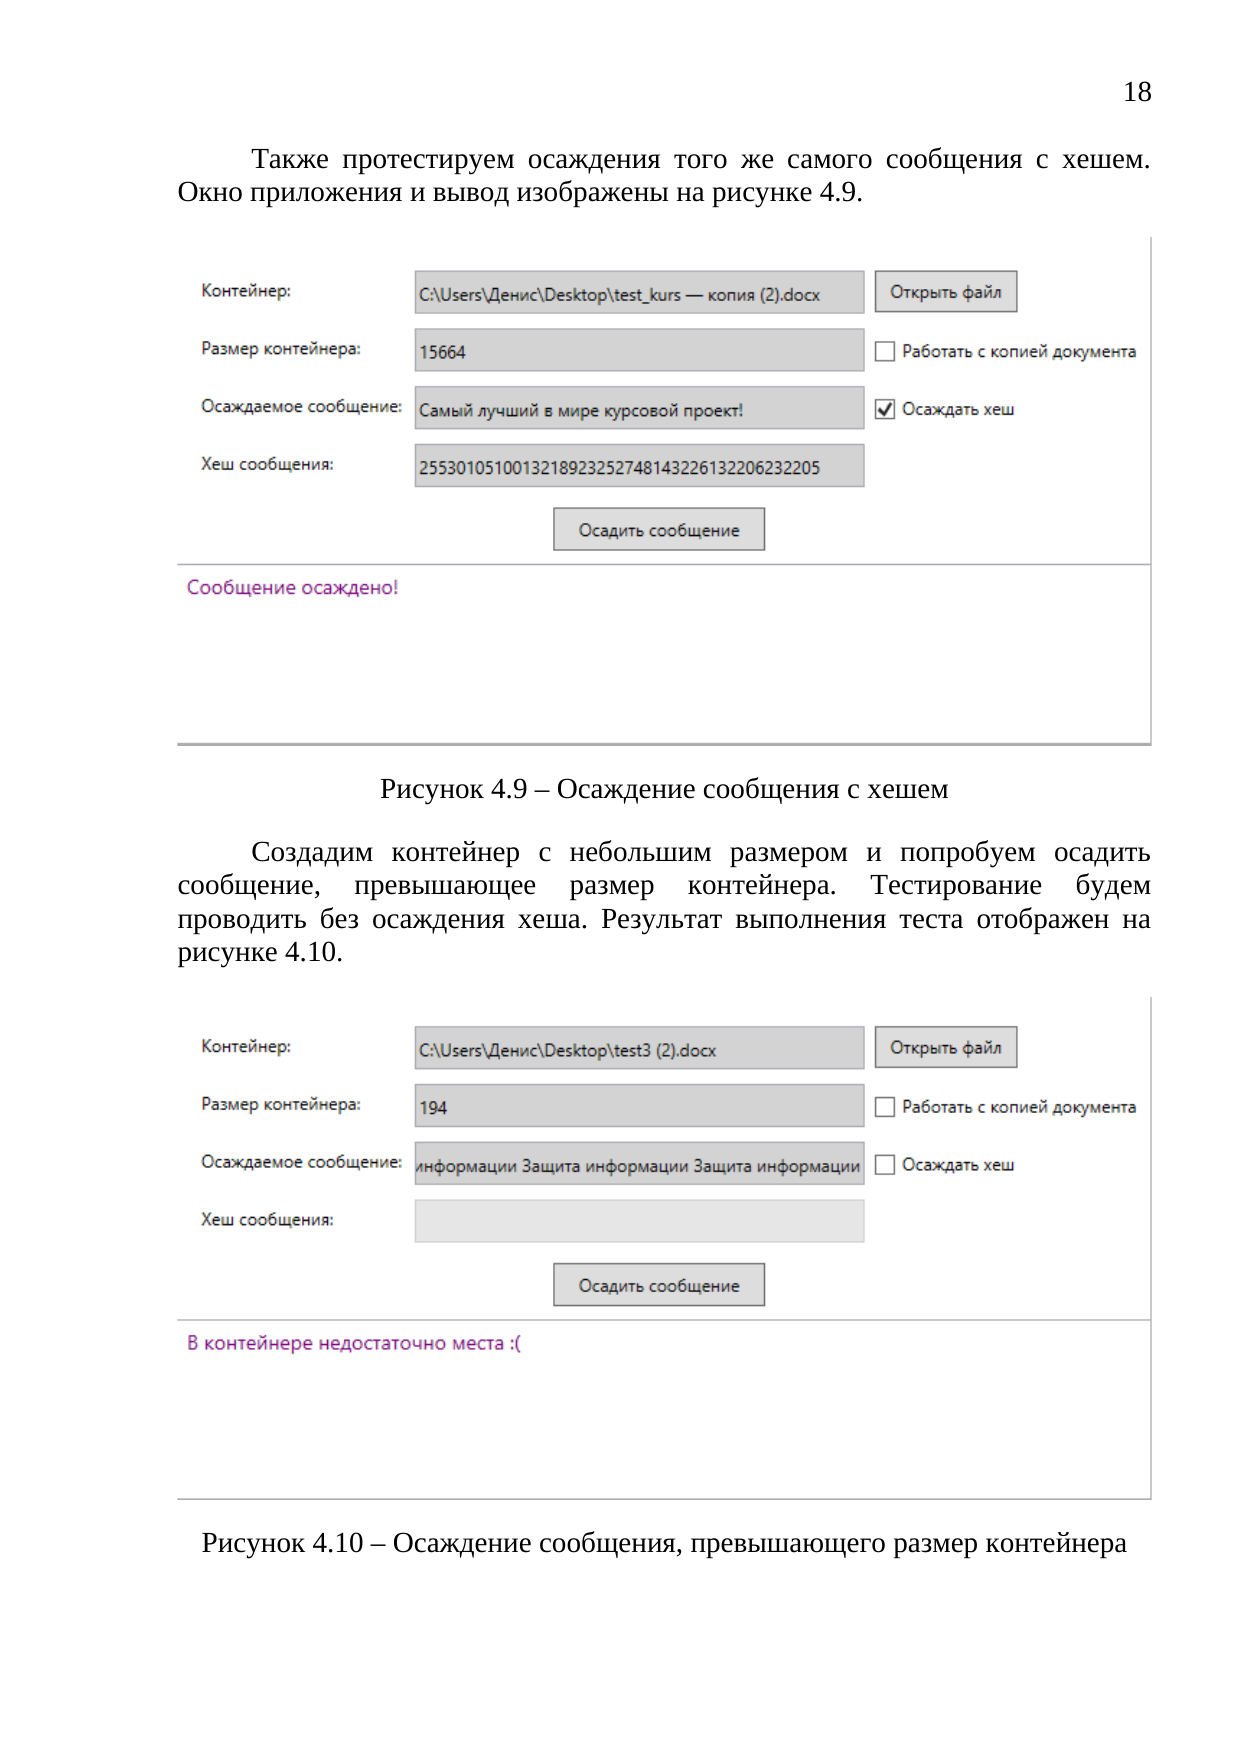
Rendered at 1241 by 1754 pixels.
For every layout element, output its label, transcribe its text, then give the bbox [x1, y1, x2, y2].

picture [177, 237, 1152, 746]
text Создадим контейнер с небольшим размером и попробуем осадить сообщение, превышающее размер контейнера. Тестирование будем проводить без осаждения хеша. Результат выполнения теста отображен на рисунке 4.10. [177, 834, 1152, 968]
title Рисунок 4.10 – Осаждение сообщения, превышающего размер контейнера [177, 1525, 1152, 1558]
title Рисунок 4.9 – Осаждение сообщения с хешем [177, 771, 1152, 804]
picture [177, 997, 1152, 1500]
text Также протестируем осаждения того же самого сообщения с хешем. Окно приложения и вывод изображены на рисунке 4.9. [177, 141, 1152, 208]
